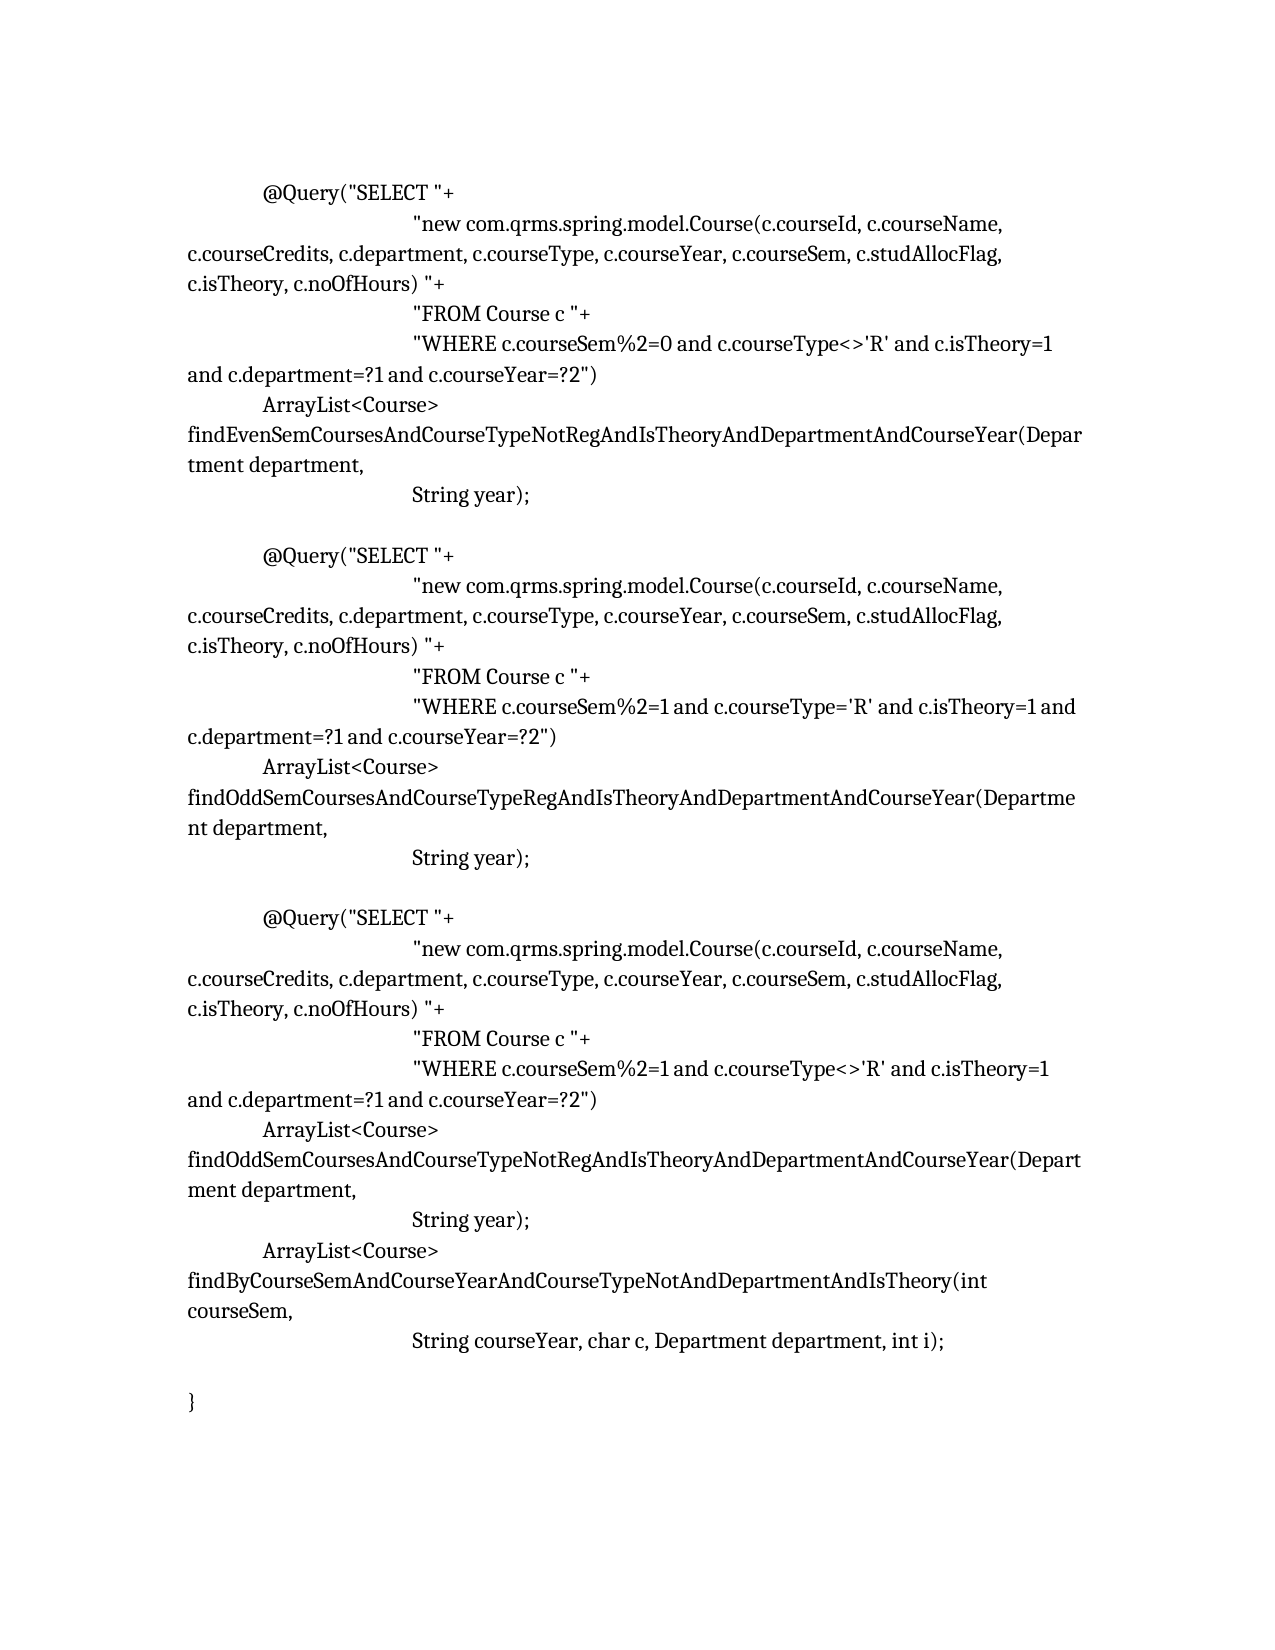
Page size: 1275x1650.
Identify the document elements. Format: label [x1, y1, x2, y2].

text [187, 150, 1087, 1445]
